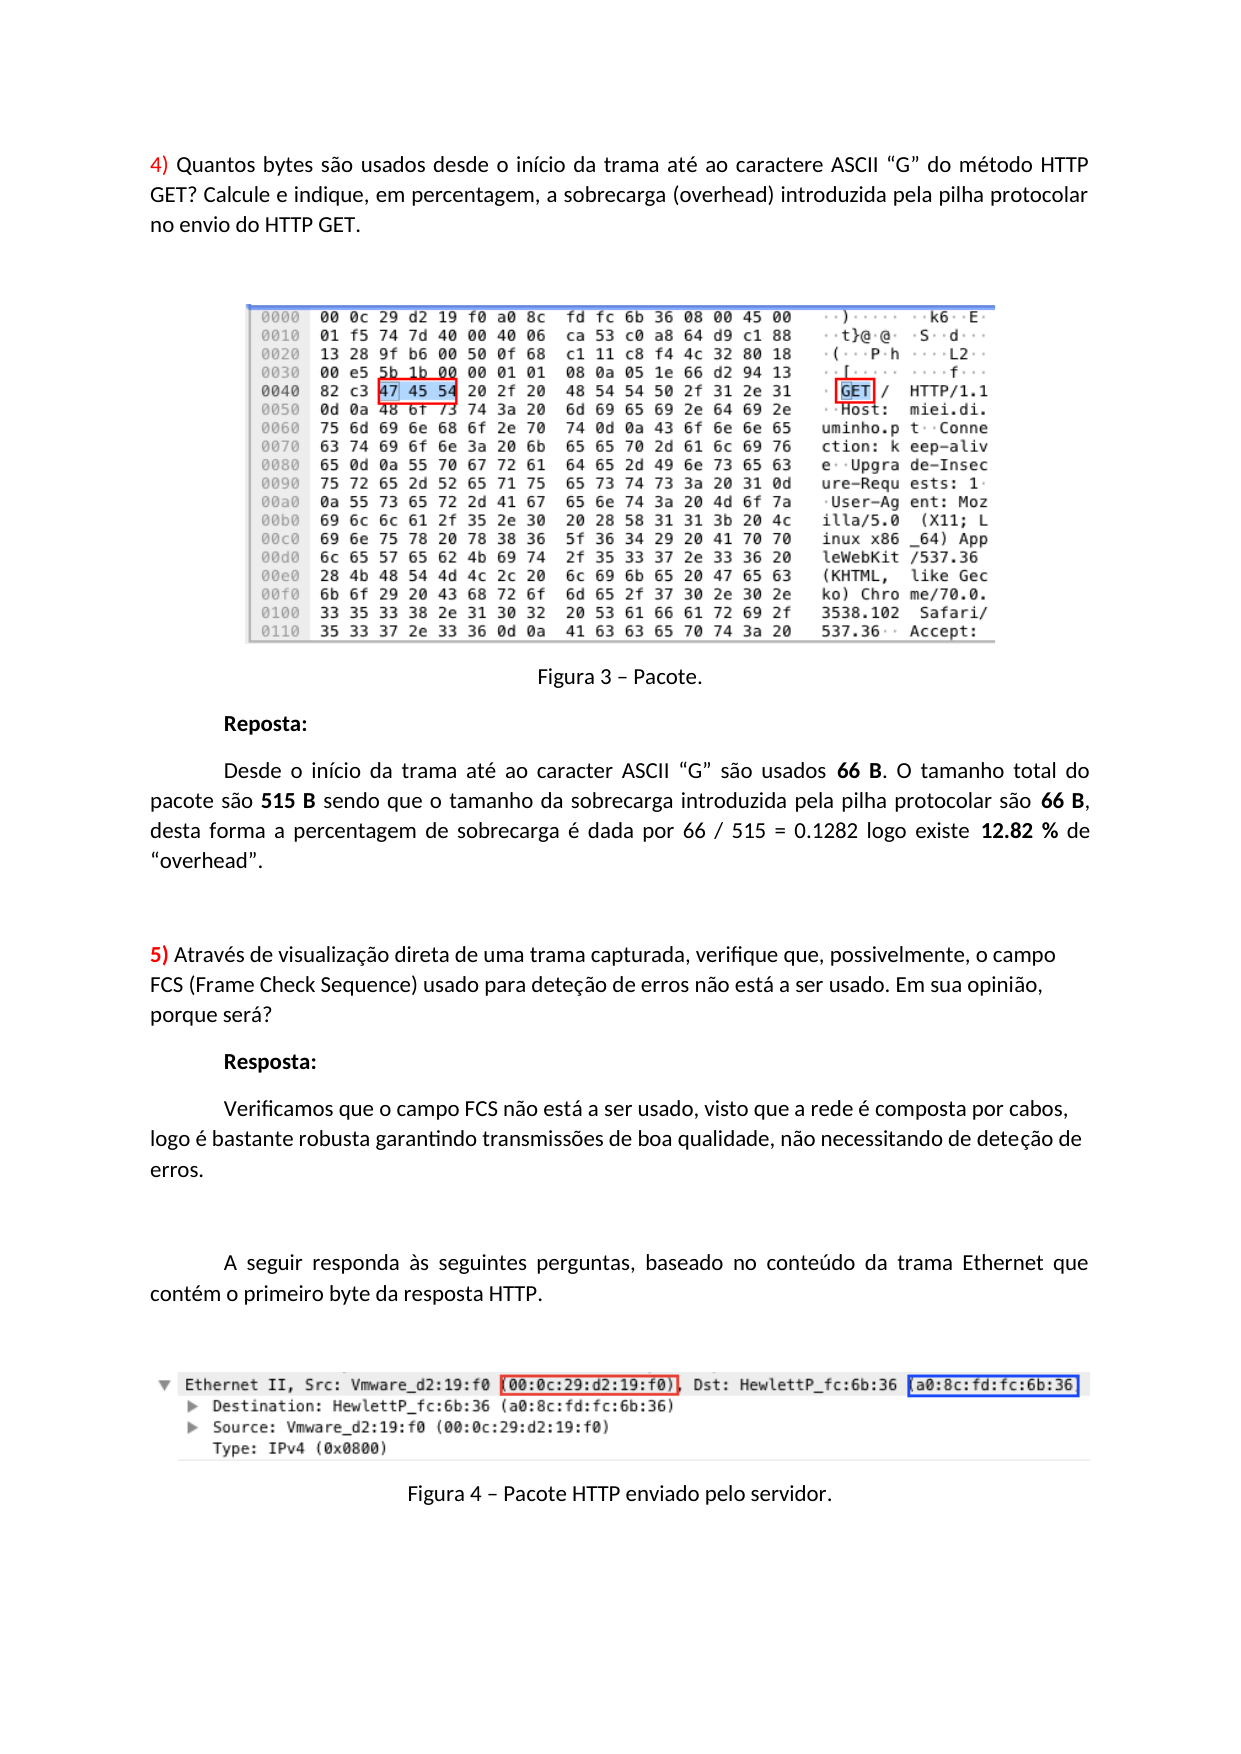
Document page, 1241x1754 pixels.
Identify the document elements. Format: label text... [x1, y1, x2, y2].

text 4) Quantos bytes são usados desde o início da trama até ao caractere ASCII “G” do método HTTP GET? Calcule e indique, em percentagem, a sobrecarga (overhead) introduzida pela pilha protocolar no envio do HTTP GET. [150, 150, 1090, 238]
picture [150, 1372, 1091, 1461]
text Figura 3 – Pacote. [150, 662, 1090, 690]
text A seguir responda às seguintes perguntas, baseado no conteúdo da trama Ethernet que contém o primeiro byte da resposta HTTP. [150, 1248, 1090, 1307]
text Resposta: [150, 1047, 1090, 1076]
text Verificamos que o campo FCS não está a ser usado, visto que a rede é composta por cabos, logo é bastante robusta garantindo transmissões de boa qualidade, não necessitando de deteção de erros. [150, 1094, 1090, 1183]
text 5) Através de visualização direta de uma trama capturada, verifique que, possivelmente, o campo FCS (Frame Check Sequence) usado para deteção de erros não está a ser usado. Em sua opinião, porque será? [150, 940, 1090, 1029]
text Desde o início da trama até ao caracter ASCII “G” são usados 66 B. O tamanho total do pacote são 515 B sendo que o tamanho da sobrecarga introduzida pela pilha protocolar são 66 B, desta forma a percentagem de sobrecarga é dada por 66 / 515 = 0.1282 logo existe 12.82 % de “overhead”. [150, 756, 1090, 874]
text Figura 4 – Pacote HTTP enviado pelo servidor. [150, 1479, 1090, 1507]
picture [245, 304, 995, 644]
text Reposta: [150, 709, 1090, 737]
